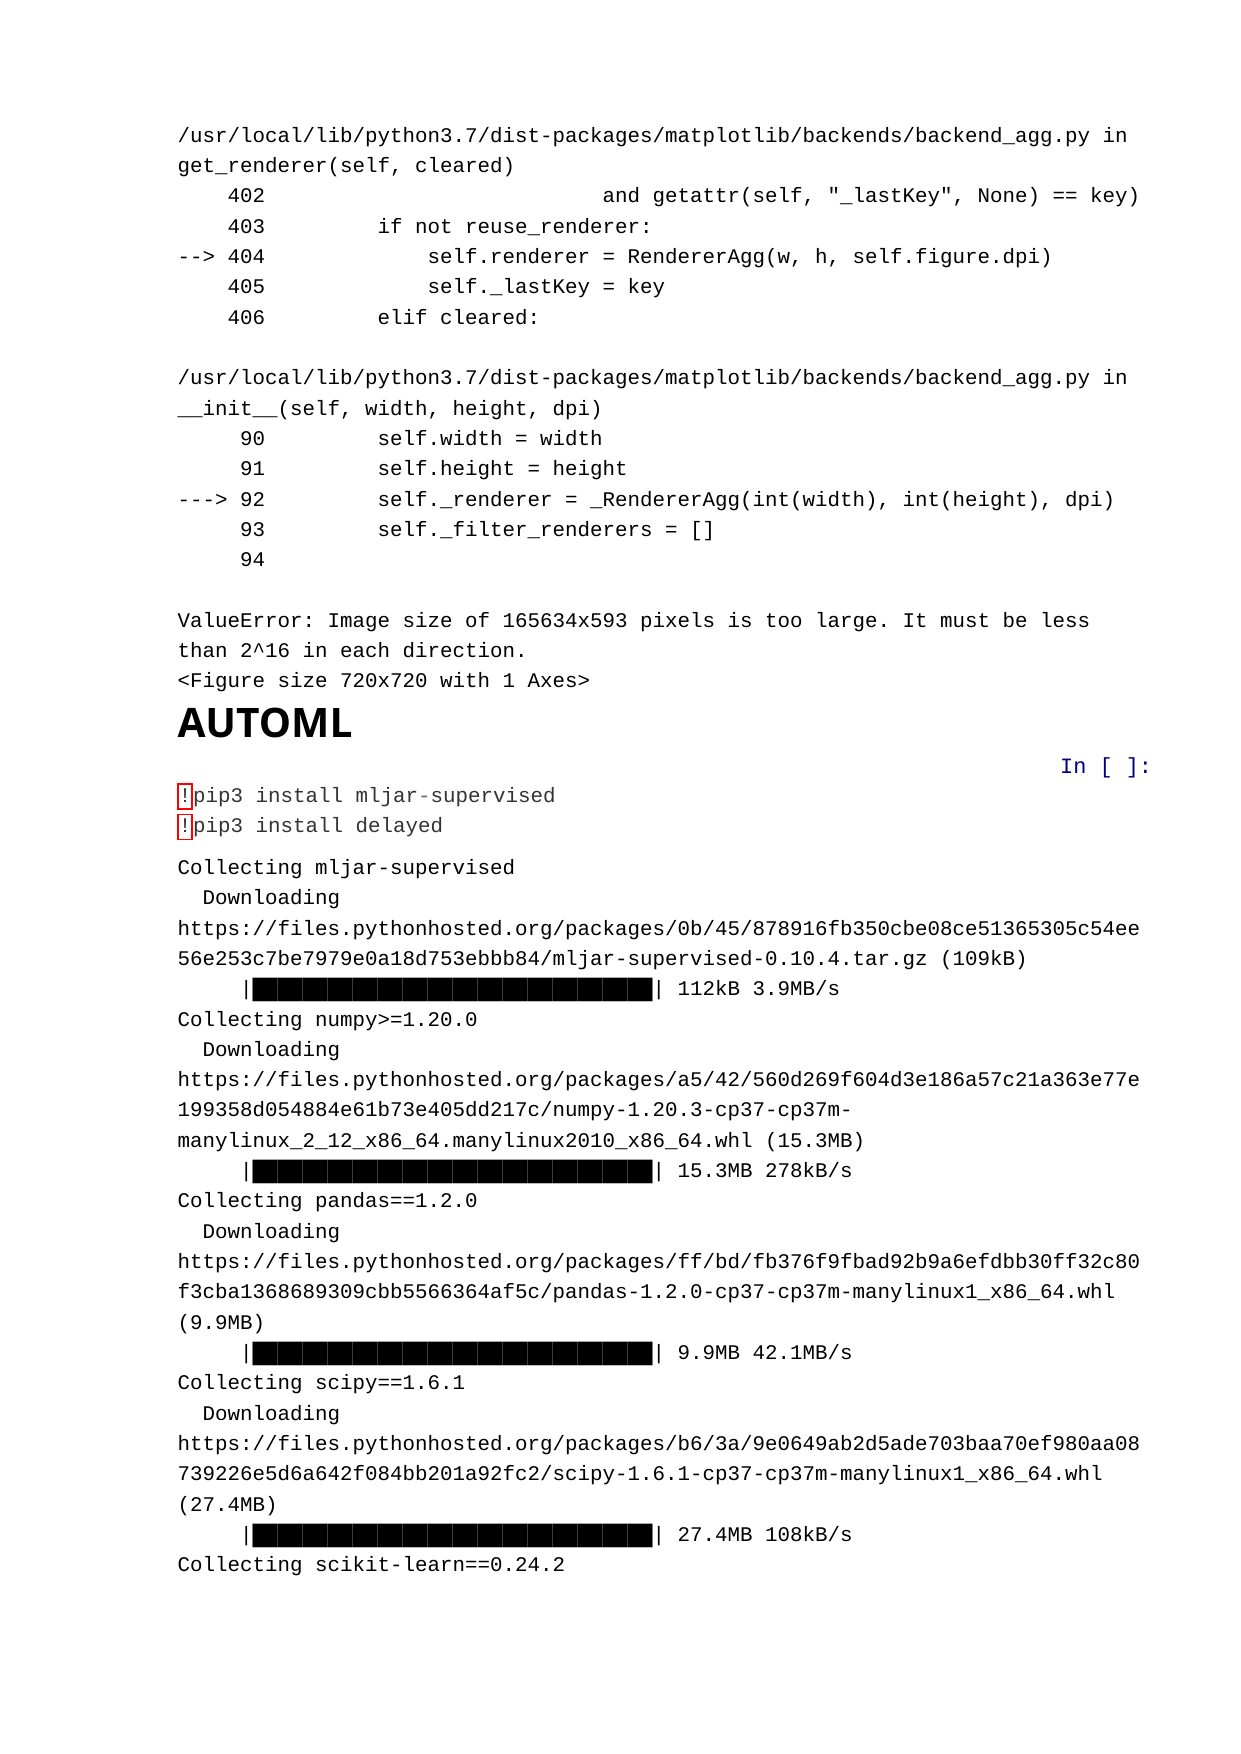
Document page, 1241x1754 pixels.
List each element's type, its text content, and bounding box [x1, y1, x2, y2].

text /usr/local/lib/python3.7/dist-packages/matplotlib/backends/backend_agg.py in __init__(self, width, height, dpi) [177, 361, 1152, 421]
text Downloading https://files.pythonhosted.org/packages/b6/3a/9e0649ab2d5ade703baa70ef980aa08739226e5d6a642f084bb201a92fc2/scipy-1.6.1-cp37-cp37m-manylinux1_x86_64.whl (27.4MB) [177, 1396, 1152, 1517]
text 406 elif cleared: [177, 300, 1152, 330]
text <Figure size 720x720 with 1 Axes> [177, 664, 1152, 694]
text Collecting scipy==1.6.1 [177, 1366, 1152, 1396]
text |████████████████████████████████| 15.3MB 278kB/s [177, 1153, 1152, 1184]
text |████████████████████████████████| 112kB 3.9MB/s [177, 972, 1152, 1002]
text In [ ]: [177, 749, 1152, 780]
text --> 404 self.renderer = RendererAgg(w, h, self.figure.dpi) [177, 239, 1152, 270]
text !pip3 install mljar-supervised [177, 780, 1152, 810]
text Collecting scikit-learn==0.24.2 [177, 1547, 1152, 1578]
text Downloading https://files.pythonhosted.org/packages/0b/45/878916fb350cbe08ce51365305c54ee56e253c7be7979e0a18d753ebbb84/mljar-supervised-0.10.4.tar.gz (109kB) [177, 881, 1152, 972]
text AUTOML [177, 694, 1152, 749]
text ---> 92 self._renderer = _RendererAgg(int(width), int(height), dpi) [177, 482, 1152, 512]
text Collecting numpy>=1.20.0 [177, 1002, 1152, 1032]
text ValueError: Image size of 165634x593 pixels is too large. It must be less than 2^16 in each direction. [177, 603, 1152, 664]
text Downloading https://files.pythonhosted.org/packages/ff/bd/fb376f9fbad92b9a6efdbb30ff32c80f3cba1368689309cbb5566364af5c/pandas-1.2.0-cp37-cp37m-manylinux1_x86_64.whl (9.9MB) [177, 1214, 1152, 1335]
text Collecting mljar-supervised [177, 850, 1152, 881]
text |████████████████████████████████| 9.9MB 42.1MB/s [177, 1335, 1152, 1366]
text 91 self.height = height [177, 452, 1152, 482]
text !pip3 install delayed [177, 810, 1152, 840]
text Collecting pandas==1.2.0 [177, 1184, 1152, 1214]
text |████████████████████████████████| 27.4MB 108kB/s [177, 1517, 1152, 1547]
text 93 self._filter_renderers = [] [177, 512, 1152, 542]
text 402 and getattr(self, "_lastKey", None) == key) [177, 179, 1152, 209]
text 90 self.width = width [177, 421, 1152, 452]
text Downloading https://files.pythonhosted.org/packages/a5/42/560d269f604d3e186a57c21a363e77e199358d054884e61b73e405dd217c/numpy-1.20.3-cp37-cp37m-manylinux_2_12_x86_64.manylinux2010_x86_64.whl (15.3MB) [177, 1032, 1152, 1153]
text 94 [177, 542, 1152, 573]
text /usr/local/lib/python3.7/dist-packages/matplotlib/backends/backend_agg.py in get_renderer(self, cleared) [177, 118, 1152, 179]
text 405 self._lastKey = key [177, 270, 1152, 300]
text 403 if not reuse_renderer: [177, 209, 1152, 239]
